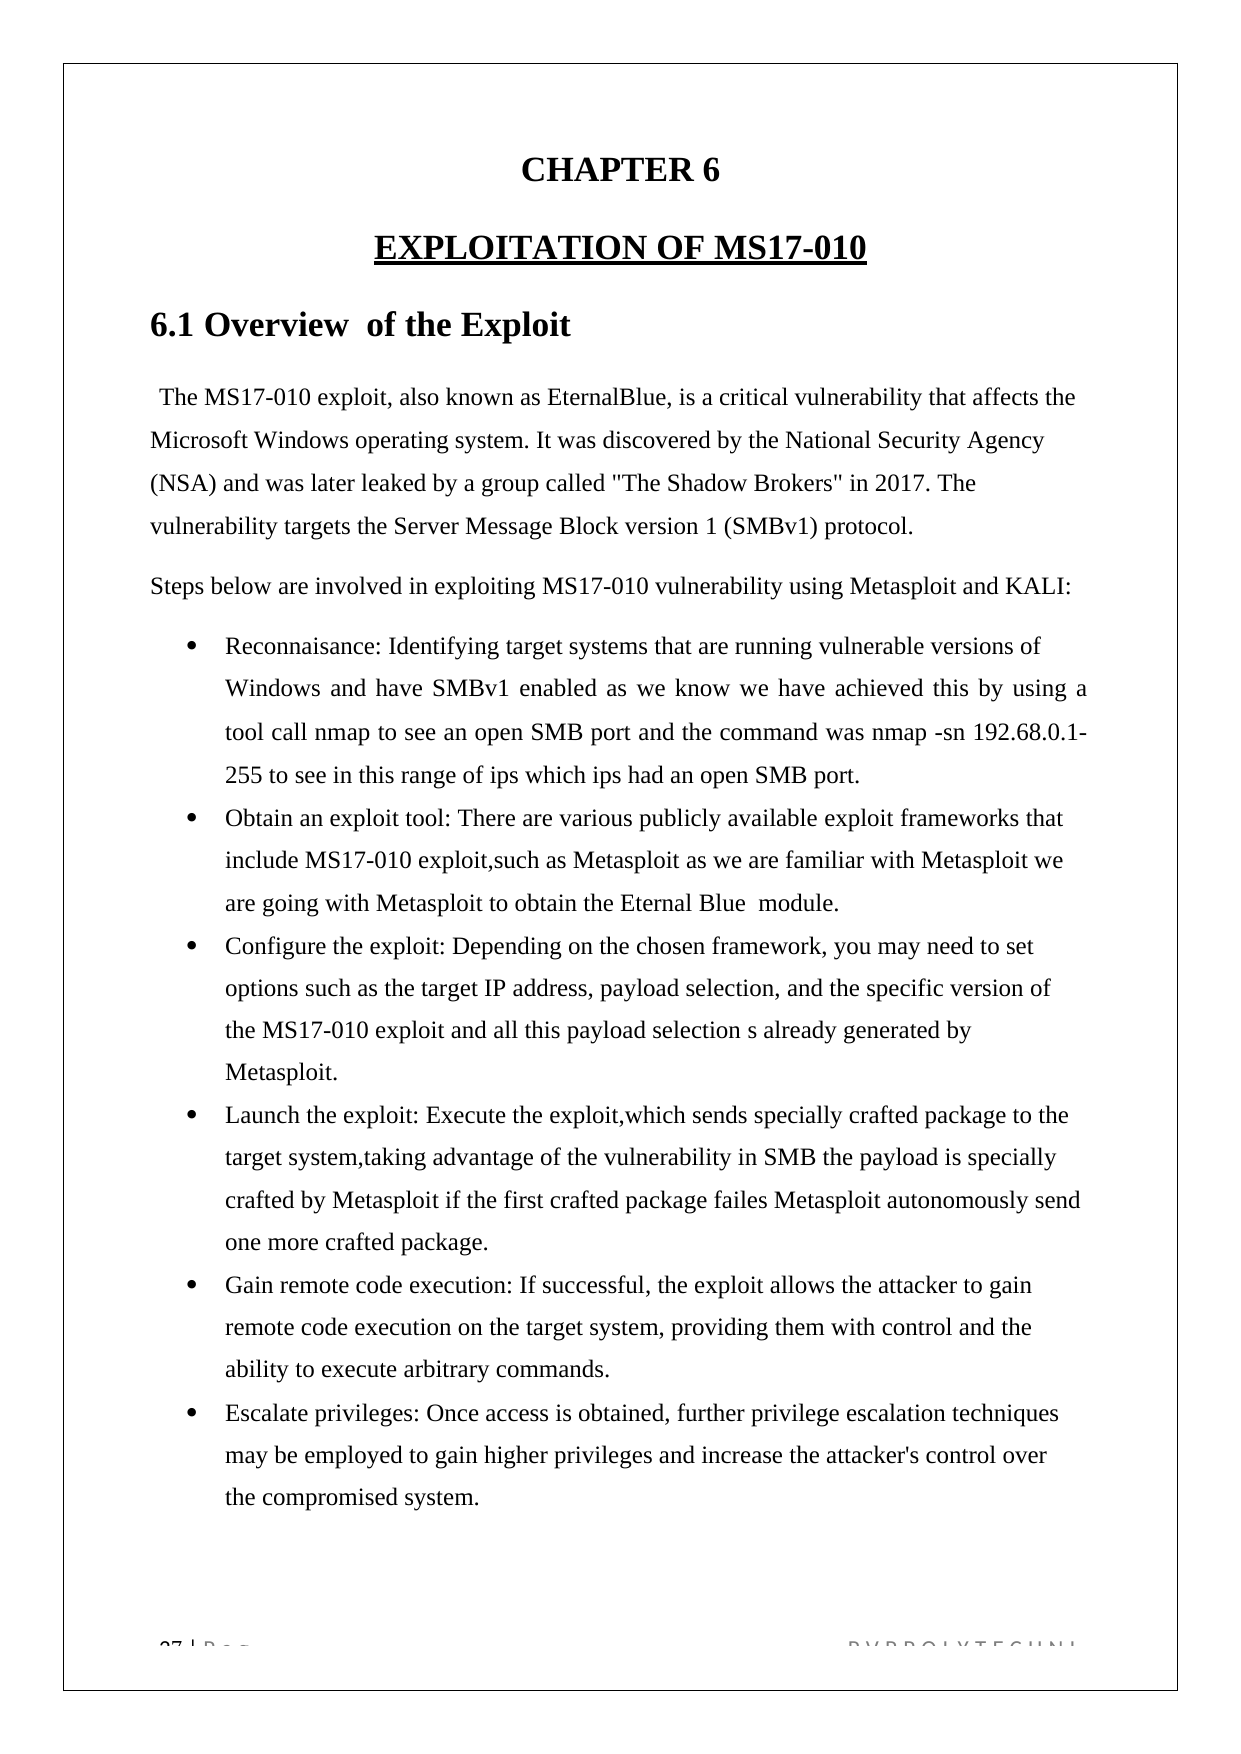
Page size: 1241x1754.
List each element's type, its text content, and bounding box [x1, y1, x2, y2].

list Configure the exploit: Depending on the chosen framework, you may need to set options such as the target IP address, payload selection, and the specific version of the MS17-010 exploit and all this payload selection s already generated by Metasploit. [187, 931, 1086, 1086]
list Gain remote code execution: If successful, the exploit allows the attacker to gain remote code execution on the target system, providing them with control and the ability to execute arbitrary commands. [187, 1270, 1032, 1383]
list Launch the exploit: Execute the exploit,which sends specially crafted package to the target system,taking advantage of the vulnerability in SMB the payload is specially crafted by Metasploit if the first crafted package failes Metasploit autonomously send one more crafted package. [187, 1100, 1081, 1256]
list Reconnaisance: Identifying target systems that are running vulnerable versions of [187, 631, 1132, 659]
text Windows and have SMBv1 enabled as we know we have achieved this by using a tool call nmap to see an open SMB port and the command was nmap -sn 192.68.0.1-255 to see in this range of ips which ips had an open SMB port. [225, 673, 1089, 788]
text The MS17-010 exploit, also known as EternalBlue, is a critical vulnerability that affects the Microsoft Windows operating system. It was discovered by the National Security Agency (NSA) and was later leaked by a group called "The Shadow Brokers" in 2017. The vulnerability targets the Server Message Block version 1 (SMBv1) protocol. [150, 382, 1078, 540]
text Steps below are involved in exploiting MS17-010 vulnerability using Metasploit and KALI: [150, 571, 1132, 600]
text EXPLOITATION OF MS17-010 [205, 226, 1035, 267]
subtitle CHAPTER 6 [310, 148, 930, 189]
list Escalate privileges: Once access is obtained, further privilege escalation techniques may be employed to gain higher privileges and increase the attacker's control over the compromised system. [187, 1398, 1084, 1511]
subtitle Overview of the Exploit [150, 304, 1132, 344]
list Obtain an exploit tool: There are various publicly available exploit frameworks that include MS17-010 exploit,such as Metasploit as we are familiar with Metasploit we are going with Metasploit to obtain the Eternal Blue module. [187, 803, 1064, 916]
